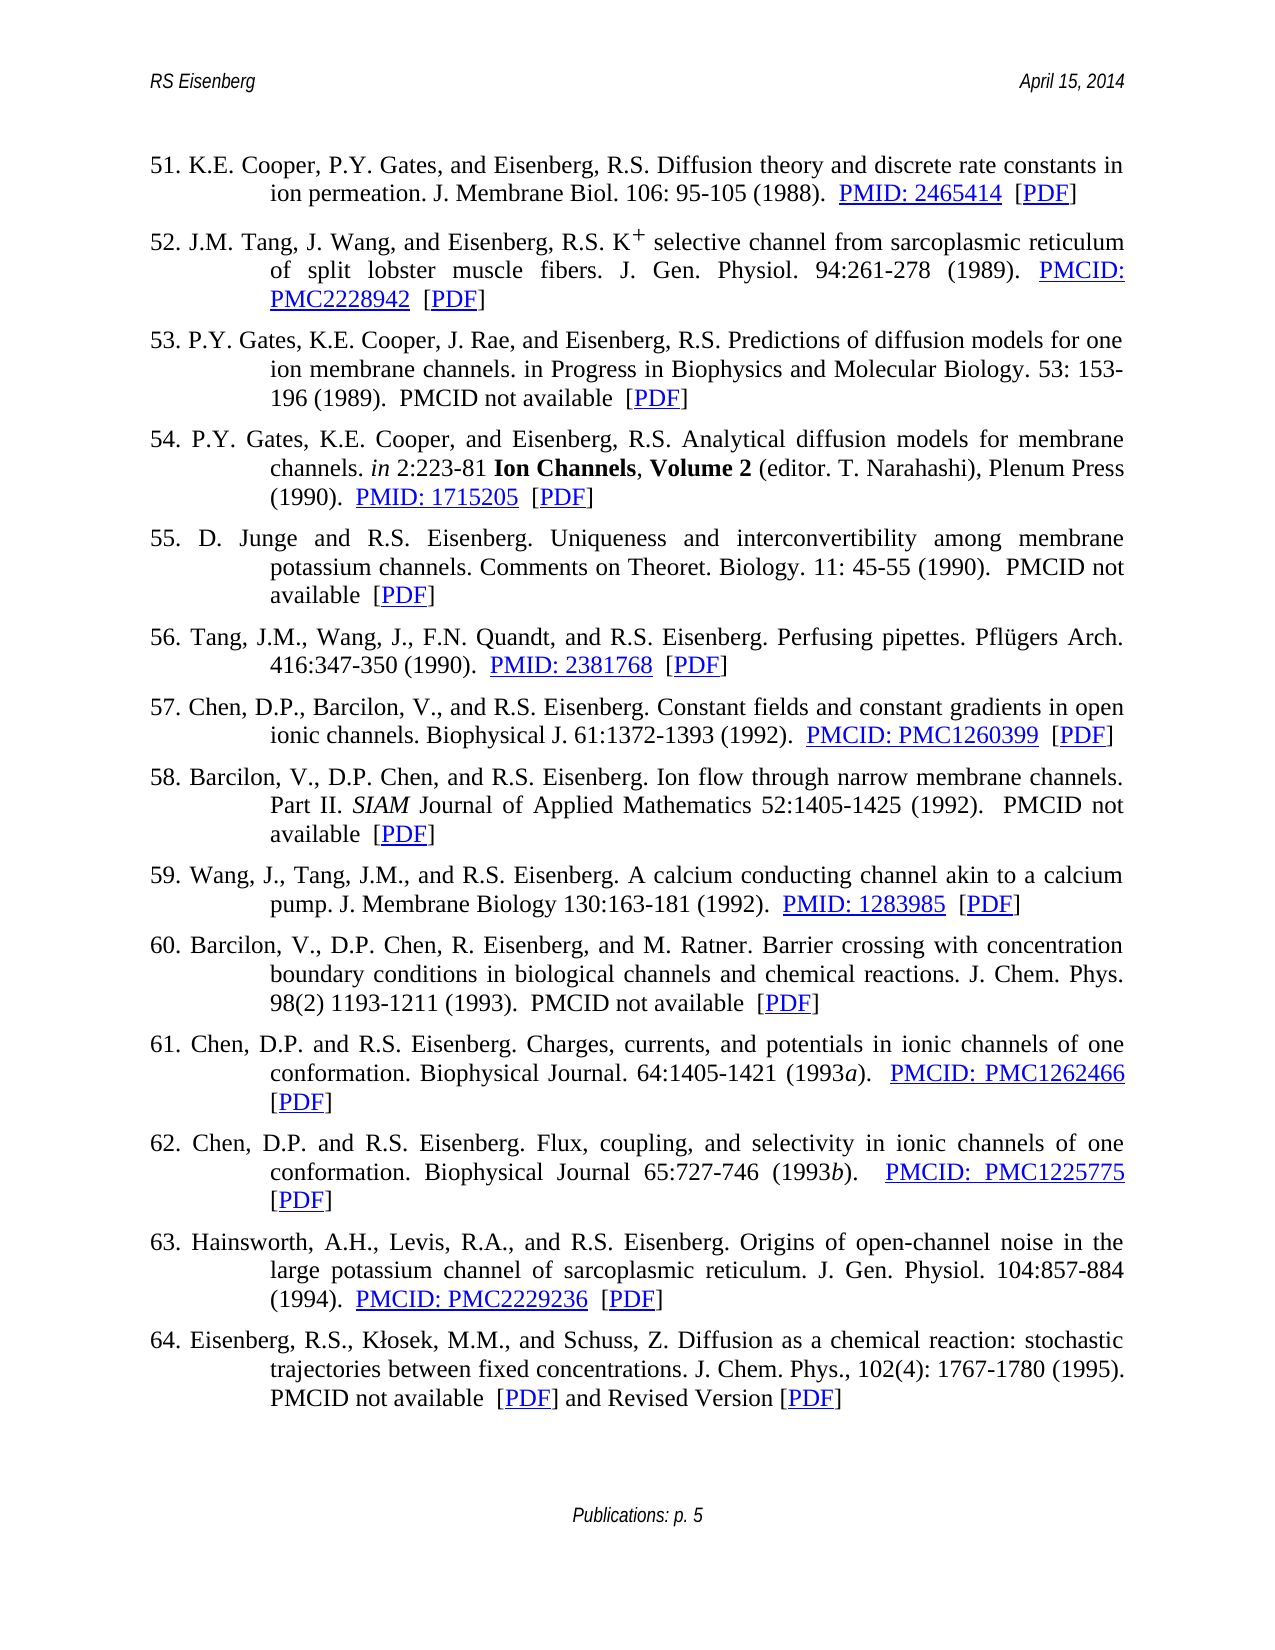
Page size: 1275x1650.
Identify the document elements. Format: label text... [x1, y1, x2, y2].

text 54. P.Y. Gates, K.E. Cooper, and Eisenberg, R.S. Analytical diffusion models for membrane channels. in 2:223-81 Ion Channels, Volume 2 (editor. T. Narahashi), Plenum Press (1990). PMID: 1715205 [PDF] [150, 424, 1125, 511]
text 51. K.E. Cooper, P.Y. Gates, and Eisenberg, R.S. Diffusion theory and discrete rate constants in ion permeation. J. Membrane Biol. 106: 95-105 (1988). PMID: 2465414 [PDF] [150, 150, 1125, 207]
text 60. Barcilon, V., D.P. Chen, R. Eisenberg, and M. Ratner. Barrier crossing with concentration boundary conditions in biological channels and chemical reactions. J. Chem. Phys. 98(2) 1193-1211 (1993). PMCID not available [PDF] [150, 931, 1125, 1017]
text 52. J.M. Tang, J. Wang, and Eisenberg, R.S. K+ selective channel from sarcoplasmic reticulum of split lobster muscle fibers. J. Gen. Physiol. 94:261-278 (1989). PMCID: PMC2228942 [PDF] [150, 220, 1125, 313]
text 61. Chen, D.P. and R.S. Eisenberg. Charges, currents, and potentials in ionic channels of one conformation. Biophysical Journal. 64:1405-1421 (1993a). PMCID: PMC1262466 [PDF] [150, 1029, 1125, 1116]
text 58. Barcilon, V., D.P. Chen, and R.S. Eisenberg. Ion flow through narrow membrane channels. Part II. SIAM Journal of Applied Mathematics 52:1405-1425 (1992). PMCID not available [PDF] [150, 762, 1125, 848]
text 63. Hainsworth, A.H., Levis, R.A., and R.S. Eisenberg. Origins of open-channel noise in the large potassium channel of sarcoplasmic reticulum. J. Gen. Physiol. 104:857-884 (1994). PMCID: PMC2229236 [PDF] [150, 1227, 1125, 1313]
text 56. Tang, J.M., Wang, J., F.N. Quandt, and R.S. Eisenberg. Perfusing pipettes. Pflügers Arch. 416:347-350 (1990). PMID: 2381768 [PDF] [150, 622, 1125, 679]
text 59. Wang, J., Tang, J.M., and R.S. Eisenberg. A calcium conducting channel akin to a calcium pump. J. Membrane Biology 130:163-181 (1992). PMID: 1283985 [PDF] [150, 861, 1125, 918]
text 62. Chen, D.P. and R.S. Eisenberg. Flux, coupling, and selectivity in ionic channels of one conformation. Biophysical Journal 65:727-746 (1993b). PMCID: PMC1225775 [PDF] [150, 1128, 1125, 1214]
text 55. D. Junge and R.S. Eisenberg. Uniqueness and interconvertibility among membrane potassium channels. Comments on Theoret. Biology. 11: 45-55 (1990). PMCID not available [PDF] [150, 523, 1125, 609]
text 64. Eisenberg, R.S., Kłosek, M.M., and Schuss, Z. Diffusion as a chemical reaction: stochastic trajectories between fixed concentrations. J. Chem. Phys., 102(4): 1767-1780 (1995). PMCID not available [PDF] and Revised Version [PDF] [150, 1326, 1125, 1412]
text 53. P.Y. Gates, K.E. Cooper, J. Rae, and Eisenberg, R.S. Predictions of diffusion models for one ion membrane channels. in Progress in Biophysics and Molecular Biology. 53: 153-196 (1989). PMCID not available [PDF] [150, 326, 1125, 412]
text 57. Chen, D.P., Barcilon, V., and R.S. Eisenberg. Constant fields and constant gradients in open ionic channels. Biophysical J. 61:1372-1393 (1992). PMCID: PMC1260399 [PDF] [150, 692, 1125, 749]
